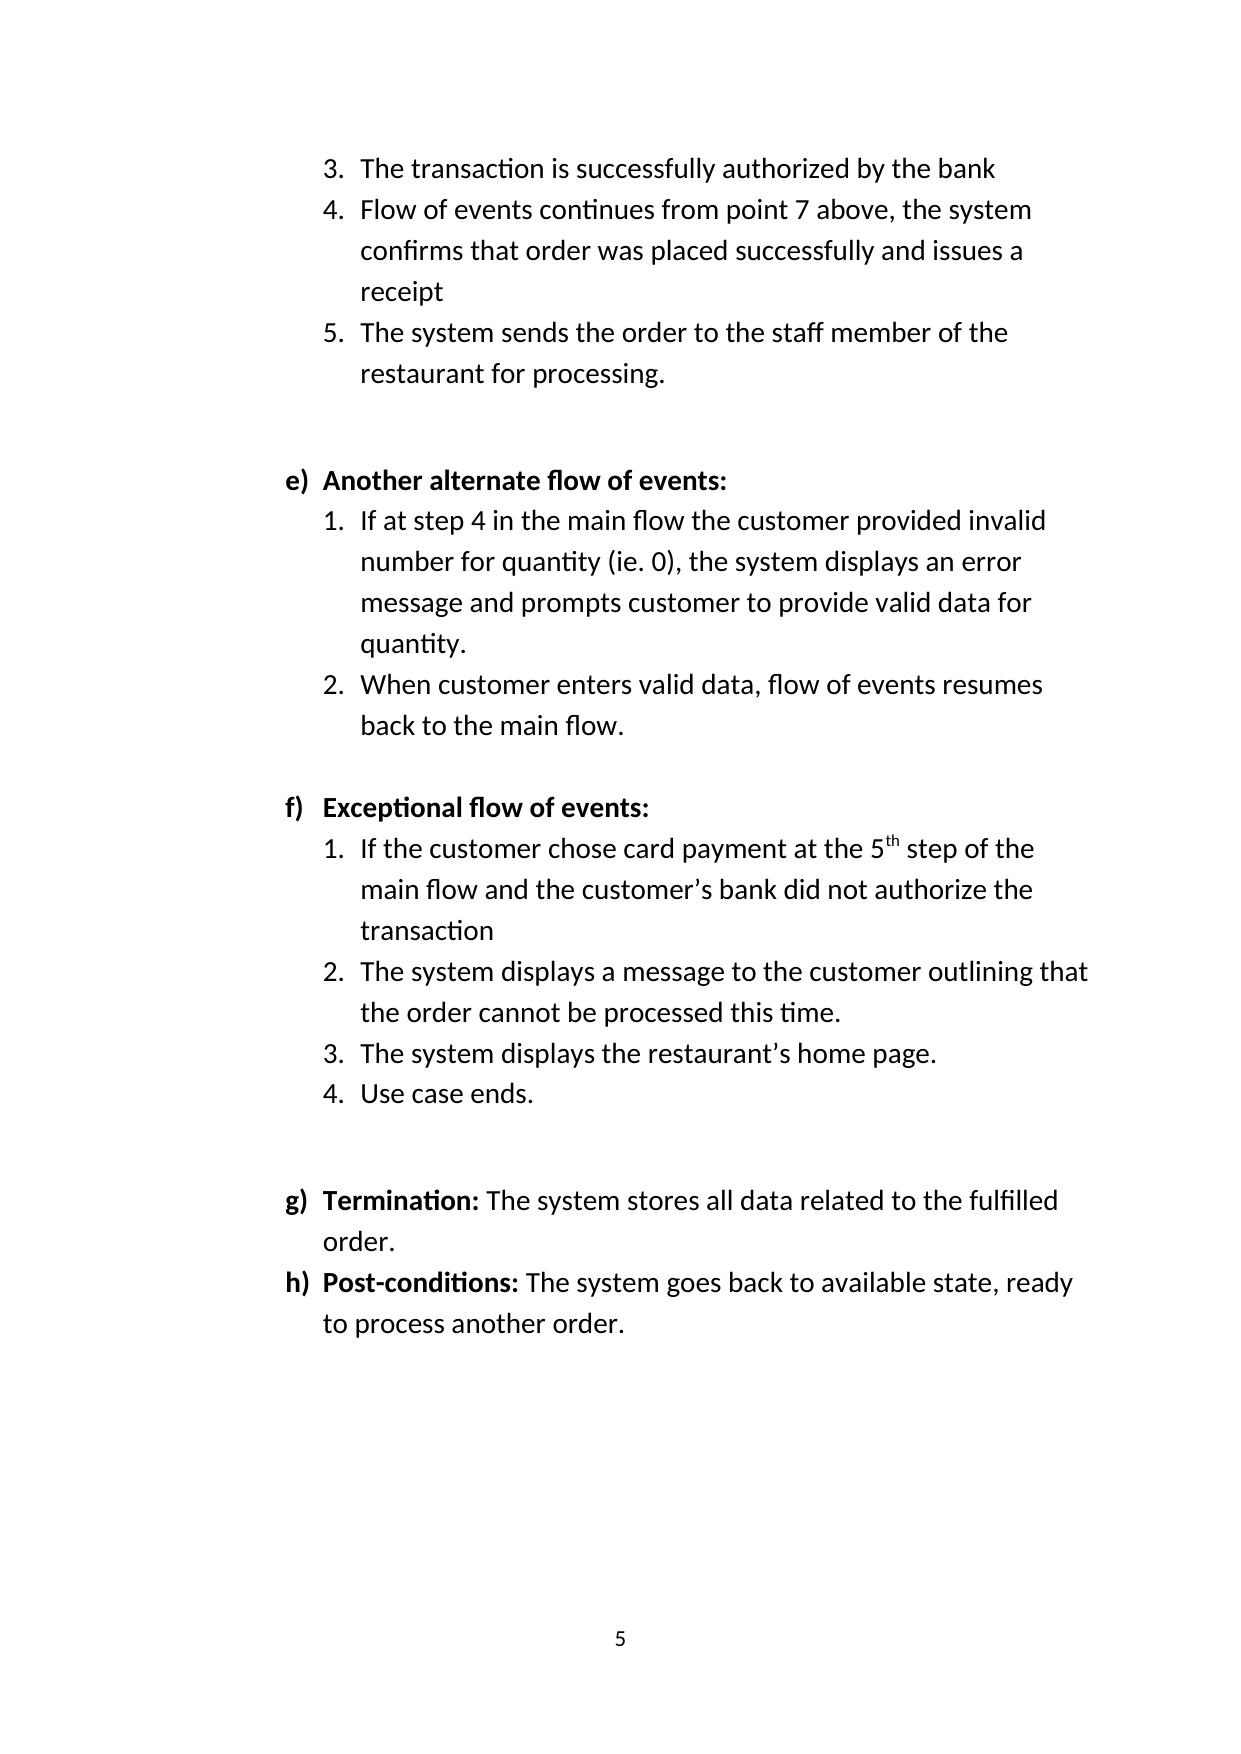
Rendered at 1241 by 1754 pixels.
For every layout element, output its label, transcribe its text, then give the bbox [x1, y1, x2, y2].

list The system sends the order to the staff member of the restaurant for processing. [323, 314, 1090, 390]
list If the customer chose card payment at the 5th step of the main flow and the customer’s bank did not authorize the transaction [323, 830, 1090, 947]
list The system displays the restaurant’s home page. [323, 1035, 1090, 1070]
list Exceptional flow of events: [285, 789, 1090, 825]
list Flow of events continues from point 7 above, the system confirms that order was placed successfully and issues a receipt [323, 191, 1090, 308]
list The transaction is successfully authorized by the bank [323, 150, 1090, 186]
list Post-conditions: The system goes back to available state, ready to process another order. [285, 1264, 1090, 1341]
list When customer enters valid data, flow of events resumes back to the main flow. [323, 666, 1090, 743]
list Another alternate flow of events: [285, 462, 1090, 497]
list Use case ends. [323, 1076, 1090, 1111]
list Termination: The system stores all data related to the fulfilled order. [285, 1182, 1090, 1259]
list If at step 4 in the main flow the customer provided invalid number for quantity (ie. 0), the system displays an error message and prompts customer to provide valid data for quantity. [323, 502, 1090, 661]
list The system displays a message to the customer outlining that the order cannot be processed this time. [323, 953, 1090, 1029]
